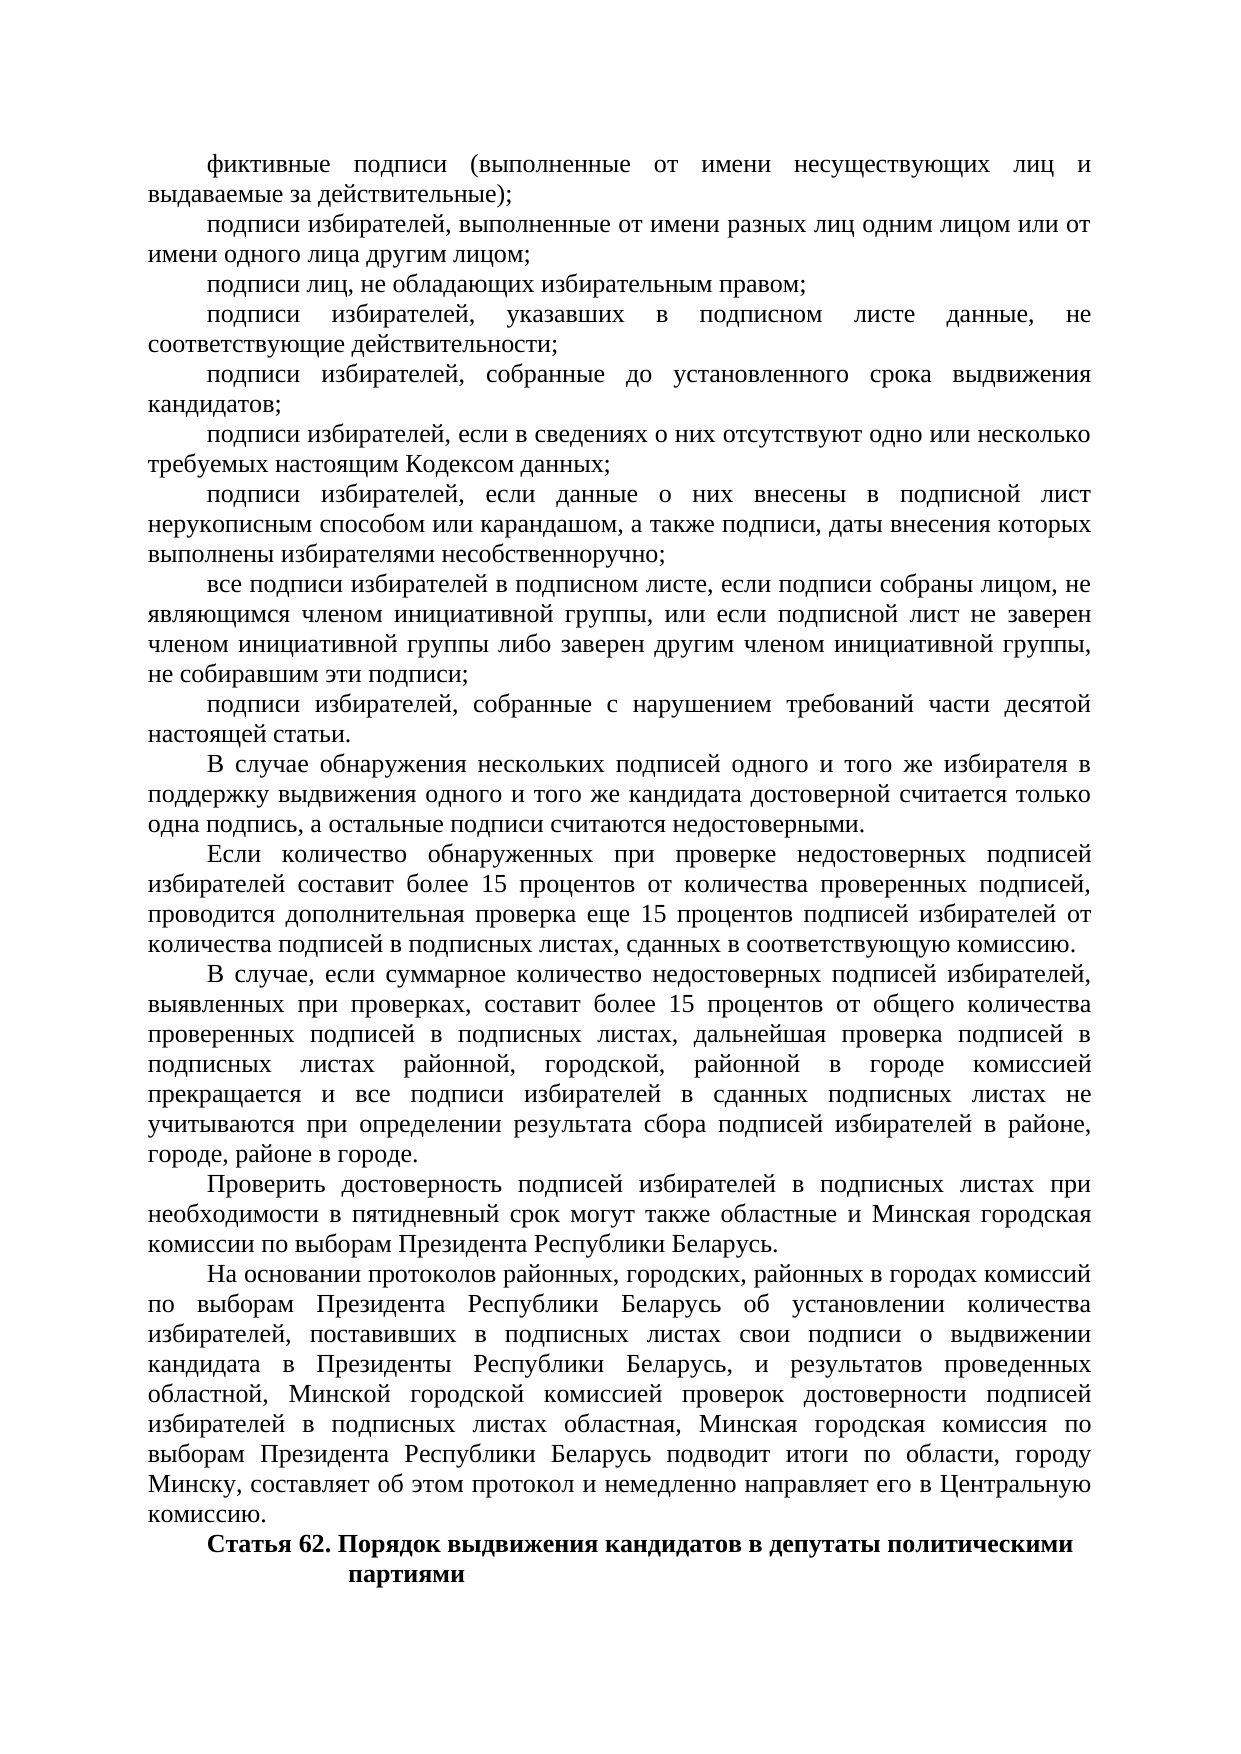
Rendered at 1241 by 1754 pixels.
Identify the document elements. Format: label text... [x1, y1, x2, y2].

text подписи избирателей, если в сведениях о них отсутствуют одно или несколько требуемых настоящим Кодексом данных; [148, 418, 1093, 478]
text подписи избирателей, если данные о них внесены в подписной лист нерукописным способом или карандашом, а также подписи, даты внесения которых выполнены избирателями несобственноручно; [148, 478, 1093, 568]
text На основании протоколов районных, городских, районных в городах комиссий по выборам Президента Республики Беларусь об установлении количества избирателей, поставивших в подписных листах свои подписи о выдвижении кандидата в Президенты Республики Беларусь, и результатов проведенных областной, Минской городской комиссией проверок достоверности подписей избирателей в подписных листах областная, Минская городская комиссия по выборам Президента Республики Беларусь подводит итоги по области, городу Минску, составляет об этом протокол и немедленно направляет его в Центральную комиссию. [148, 1258, 1093, 1528]
text подписи избирателей, собранные с нарушением требований части десятой настоящей статьи. [148, 688, 1093, 748]
text Статья 62. Порядок выдвижения кандидатов в депутаты политическими партиями [207, 1528, 1093, 1588]
text В случае обнаружения нескольких подписей одного и того же избирателя в поддержку выдвижения одного и того же кандидата достоверной считается только одна подпись, а остальные подписи считаются недостоверными. [148, 748, 1093, 838]
text фиктивные подписи (выполненные от имени несуществующих лиц и выдаваемые за действительные); [148, 148, 1093, 208]
text В случае, если суммарное количество недостоверных подписей избирателей, выявленных при проверках, составит более 15 процентов от общего количества проверенных подписей в подписных листах, дальнейшая проверка подписей в подписных листах районной, городской, районной в городе комиссией прекращается и все подписи избирателей в сданных подписных листах не учитываются при определении результата сбора подписей избирателей в районе, городе, районе в городе. [148, 958, 1093, 1168]
text подписи лиц, не обладающих избирательным правом; [148, 268, 1093, 298]
text Проверить достоверность подписей избирателей в подписных листах при необходимости в пятидневный срок могут также областные и Минская городская комиссии по выборам Президента Республики Беларусь. [148, 1168, 1093, 1258]
text Если количество обнаруженных при проверке недостоверных подписей избирателей составит более 15 процентов от количества проверенных подписей, проводится дополнительная проверка еще 15 процентов подписей избирателей от количества подписей в подписных листах, сданных в соответствующую комиссию. [148, 838, 1093, 958]
text подписи избирателей, собранные до установленного срока выдвижения кандидатов; [148, 358, 1093, 418]
text подписи избирателей, указавших в подписном листе данные, не соответствующие действительности; [148, 298, 1093, 358]
text все подписи избирателей в подписном листе, если подписи собраны лицом, не являющимся членом инициативной группы, или если подписной лист не заверен членом инициативной группы либо заверен другим членом инициативной группы, не собиравшим эти подписи; [148, 568, 1093, 688]
text подписи избирателей, выполненные от имени разных лиц одним лицом или от имени одного лица другим лицом; [148, 208, 1093, 268]
